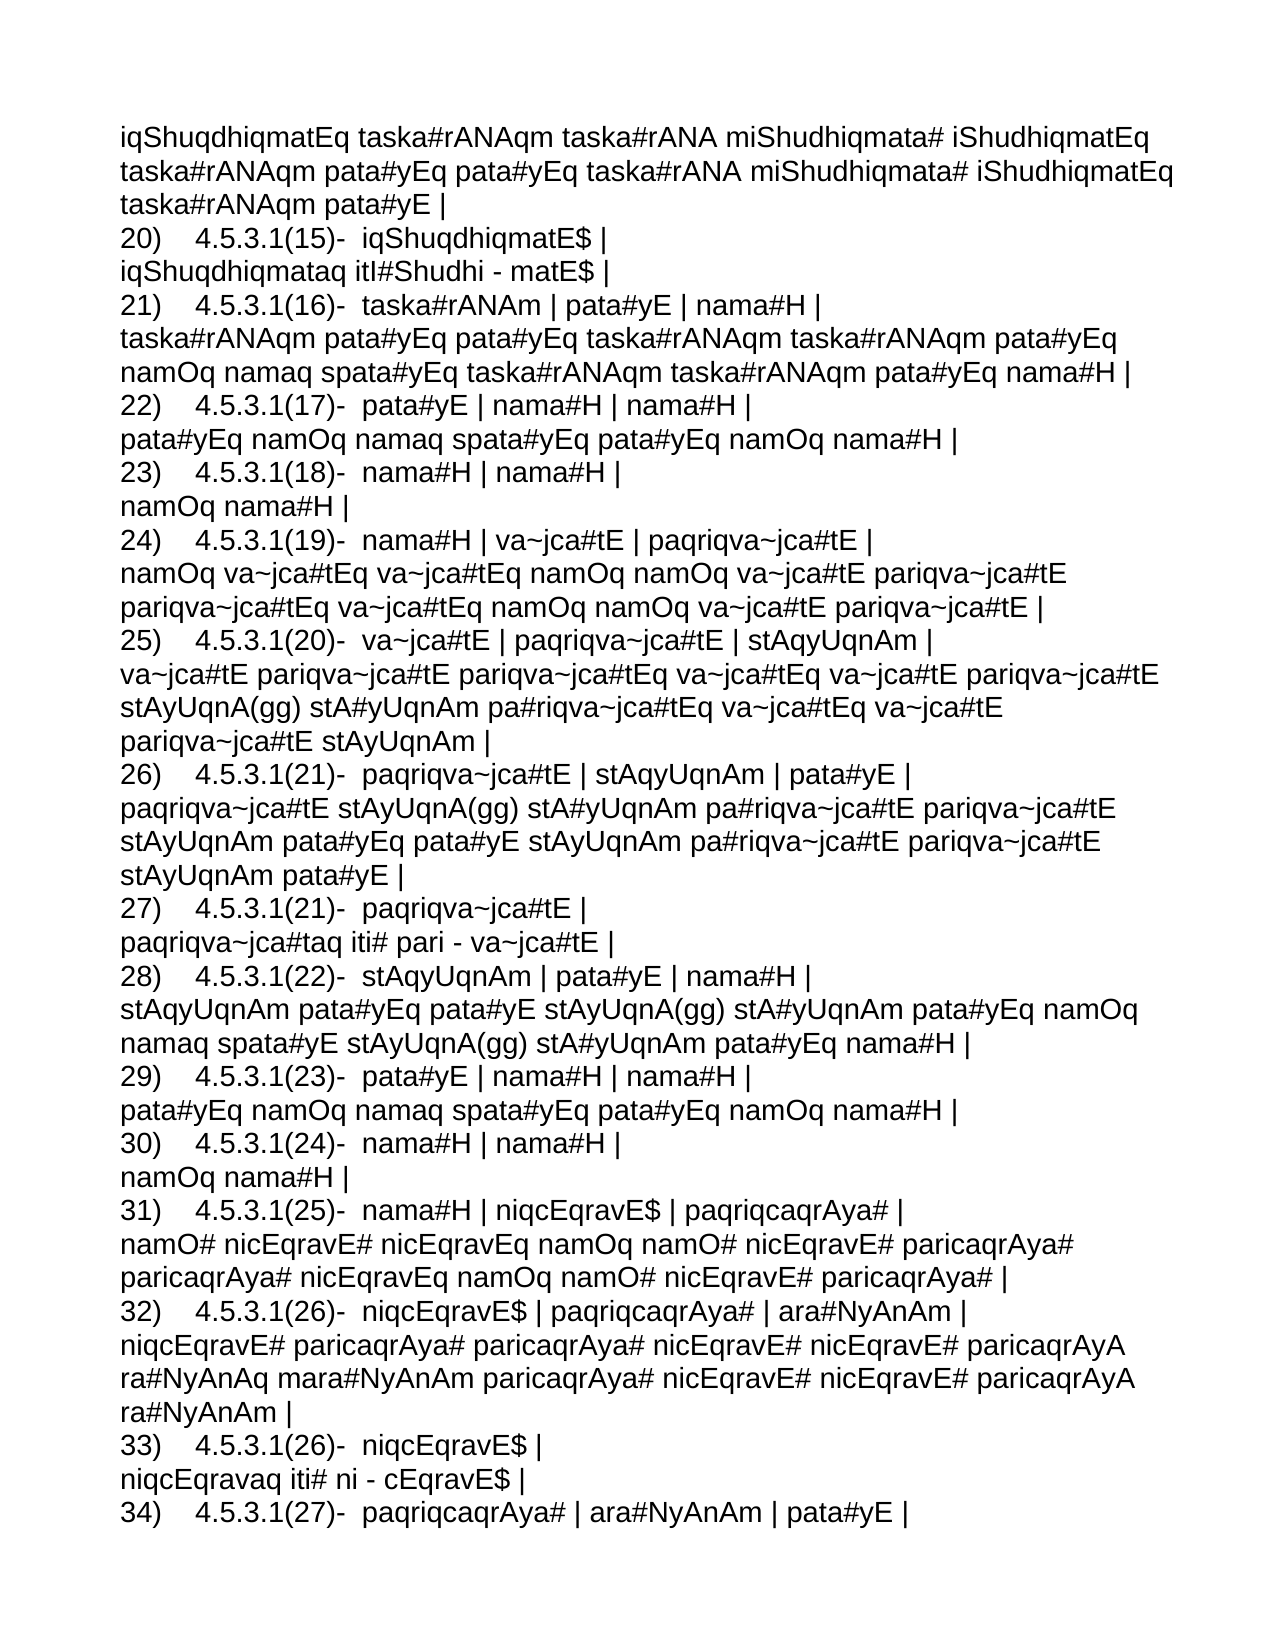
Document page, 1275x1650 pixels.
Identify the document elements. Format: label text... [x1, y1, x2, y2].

text 25) 4.5.3.1(20)- va~jca#tE | paqriqva~jca#tE | stAqyUqnAm | [120, 623, 1200, 657]
text 24) 4.5.3.1(19)- nama#H | va~jca#tE | paqriqva~jca#tE | [120, 522, 1200, 556]
text 31) 4.5.3.1(25)- nama#H | niqcEqravE$ | paqriqcaqrAya# | [120, 1193, 1200, 1227]
text namOq nama#H | [120, 489, 1200, 522]
text 29) 4.5.3.1(23)- pata#yE | nama#H | nama#H | [120, 1059, 1200, 1093]
text 21) 4.5.3.1(16)- taska#rANAm | pata#yE | nama#H | [120, 288, 1200, 321]
text 28) 4.5.3.1(22)- stAqyUqnAm | pata#yE | nama#H | [120, 958, 1200, 992]
text iqShuqdhiqmataq itI#Shudhi - matE$ | [120, 254, 1200, 288]
text 23) 4.5.3.1(18)- nama#H | nama#H | [120, 455, 1200, 489]
text 27) 4.5.3.1(21)- paqriqva~jca#tE | [120, 891, 1200, 925]
text 26) 4.5.3.1(21)- paqriqva~jca#tE | stAqyUqnAm | pata#yE | [120, 757, 1200, 791]
text pata#yEq namOq namaq spata#yEq pata#yEq namOq nama#H | [120, 1093, 1200, 1126]
text va~jca#tE pariqva~jca#tE pariqva~jca#tEq va~jca#tEq va~jca#tE pariqva~jca#tE stAyUqnA(gg) stA#yUqnAm pa#riqva~jca#tEq va~jca#tEq va~jca#tE pariqva~jca#tE stAyUqnAm | [120, 657, 1200, 757]
text niqcEqravaq iti# ni - cEqravE$ | [120, 1462, 1200, 1495]
text iqShuqdhiqmatEq taska#rANAqm taska#rANA miShudhiqmata# iShudhiqmatEq taska#rANAqm pata#yEq pata#yEq taska#rANA miShudhiqmata# iShudhiqmatEq taska#rANAqm pata#yE | [120, 120, 1200, 221]
text namO# nicEqravE# nicEqravEq namOq namO# nicEqravE# paricaqrAya# paricaqrAya# nicEqravEq namOq namO# nicEqravE# paricaqrAya# | [120, 1227, 1200, 1294]
text namOq va~jca#tEq va~jca#tEq namOq namOq va~jca#tE pariqva~jca#tE pariqva~jca#tEq va~jca#tEq namOq namOq va~jca#tE pariqva~jca#tE | [120, 556, 1200, 623]
text paqriqva~jca#taq iti# pari - va~jca#tE | [120, 925, 1200, 958]
text 32) 4.5.3.1(26)- niqcEqravE$ | paqriqcaqrAya# | ara#NyAnAm | [120, 1294, 1200, 1327]
text 20) 4.5.3.1(15)- iqShuqdhiqmatE$ | [120, 221, 1200, 254]
text 34) 4.5.3.1(27)- paqriqcaqrAya# | ara#NyAnAm | pata#yE | [120, 1495, 1200, 1529]
text 33) 4.5.3.1(26)- niqcEqravE$ | [120, 1428, 1200, 1462]
text niqcEqravE# paricaqrAya# paricaqrAya# nicEqravE# nicEqravE# paricaqrAyA ra#NyAnAq mara#NyAnAm paricaqrAya# nicEqravE# nicEqravE# paricaqrAyA ra#NyAnAm | [120, 1327, 1200, 1428]
text 22) 4.5.3.1(17)- pata#yE | nama#H | nama#H | [120, 388, 1200, 422]
text paqriqva~jca#tE stAyUqnA(gg) stA#yUqnAm pa#riqva~jca#tE pariqva~jca#tE stAyUqnAm pata#yEq pata#yE stAyUqnAm pa#riqva~jca#tE pariqva~jca#tE stAyUqnAm pata#yE | [120, 791, 1200, 891]
text stAqyUqnAm pata#yEq pata#yE stAyUqnA(gg) stA#yUqnAm pata#yEq namOq namaq spata#yE stAyUqnA(gg) stA#yUqnAm pata#yEq nama#H | [120, 992, 1200, 1059]
text 30) 4.5.3.1(24)- nama#H | nama#H | [120, 1126, 1200, 1160]
text pata#yEq namOq namaq spata#yEq pata#yEq namOq nama#H | [120, 422, 1200, 455]
text namOq nama#H | [120, 1160, 1200, 1193]
text taska#rANAqm pata#yEq pata#yEq taska#rANAqm taska#rANAqm pata#yEq namOq namaq spata#yEq taska#rANAqm taska#rANAqm pata#yEq nama#H | [120, 321, 1200, 388]
